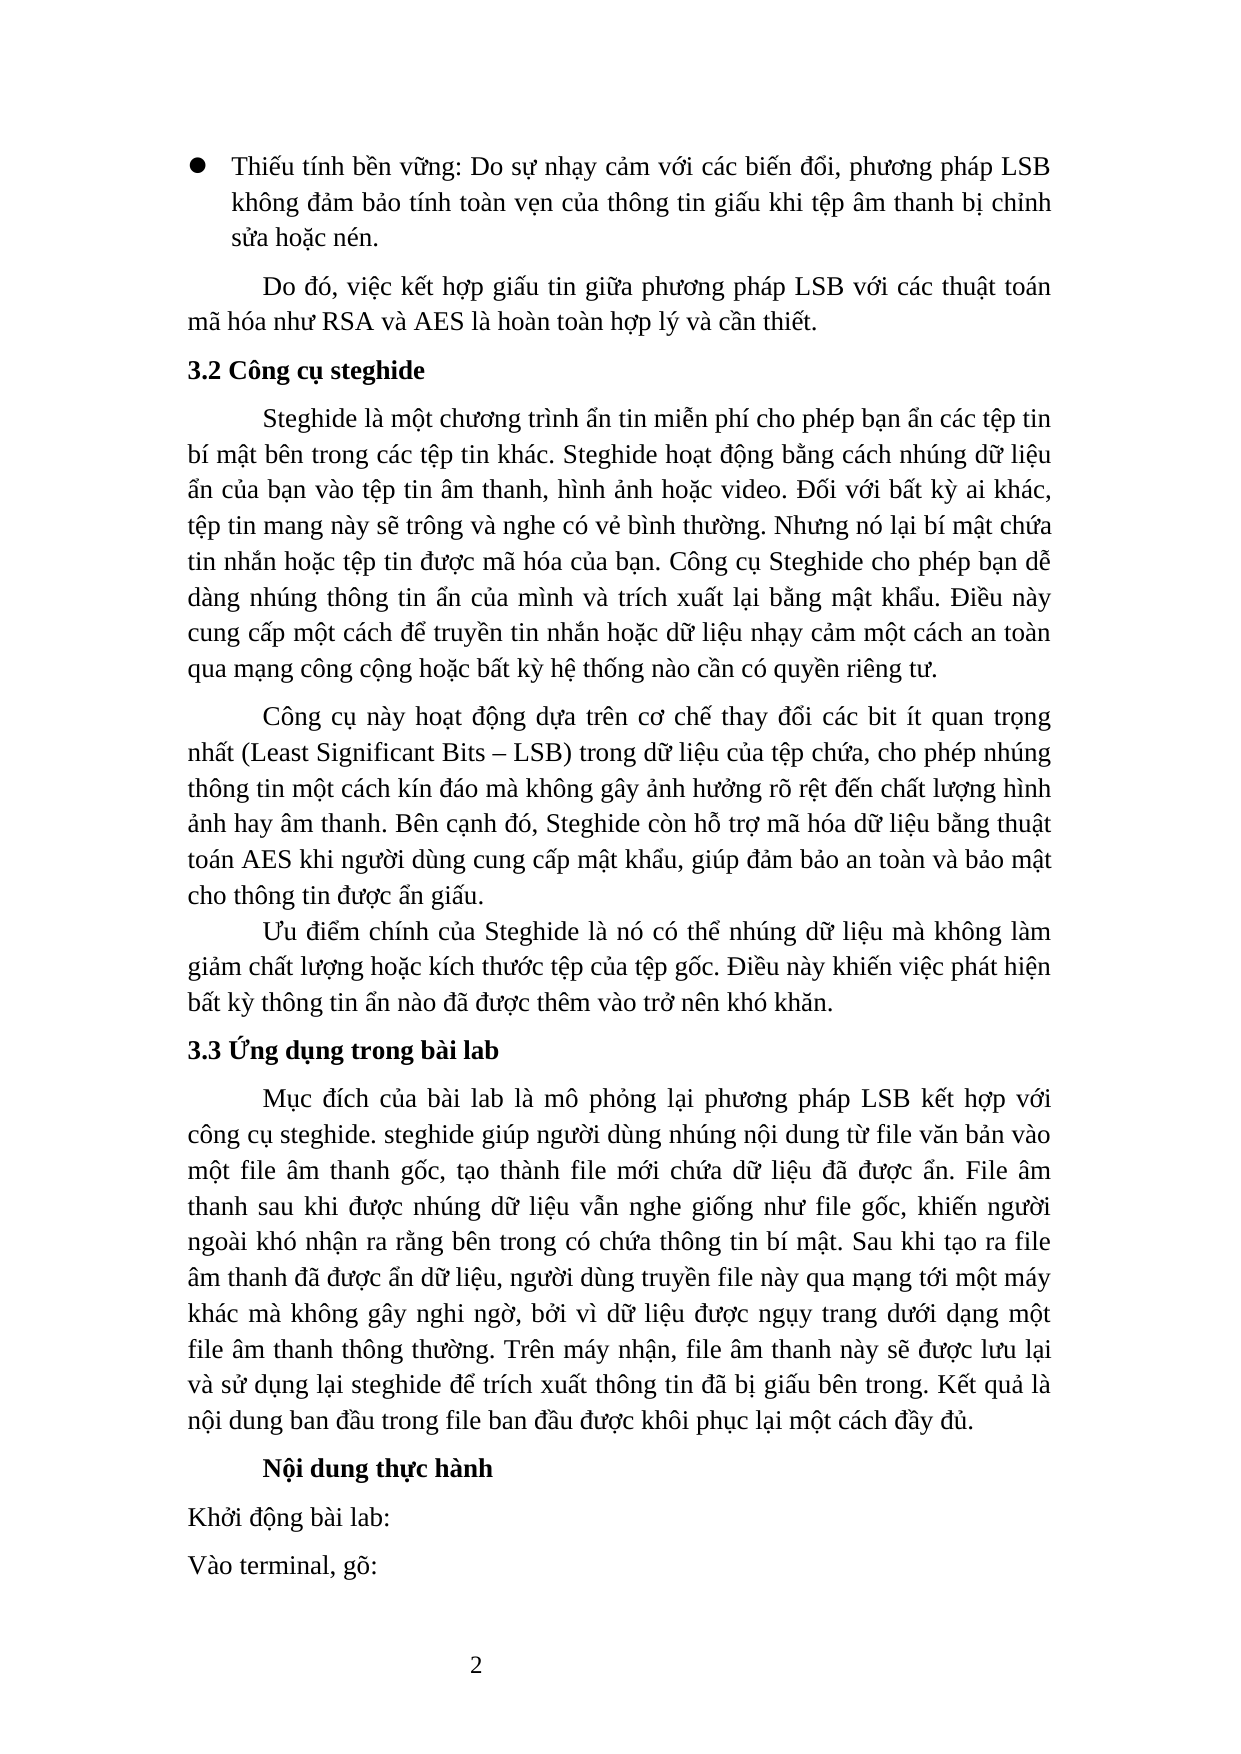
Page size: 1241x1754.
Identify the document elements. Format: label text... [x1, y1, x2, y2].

text Steghide là một chương trình ẩn tin miễn phí cho phép bạn ẩn các tệp tin bí mật bên trong các tệp tin khác. Steghide hoạt động bằng cách nhúng dữ liệu ẩn của bạn vào tệp tin âm thanh, hình ảnh hoặc video. Đối với bất kỳ ai khác, tệp tin mang này sẽ trông và nghe có vẻ bình thường. Nhưng nó lại bí mật chứa tin nhắn hoặc tệp tin được mã hóa của bạn. Công cụ Steghide cho phép bạn dễ dàng nhúng thông tin ẩn của mình và trích xuất lại bằng mật khẩu. Điều này cung cấp một cách để truyền tin nhắn hoặc dữ liệu nhạy cảm một cách an toàn qua mạng công cộng hoặc bất kỳ hệ thống nào cần có quyền riêng tư. [187, 402, 1053, 683]
text Công cụ này hoạt động dựa trên cơ chế thay đổi các bit ít quan trọng nhất (Least Significant Bits – LSB) trong dữ liệu của tệp chứa, cho phép nhúng thông tin một cách kín đáo mà không gây ảnh hưởng rõ rệt đến chất lượng hình ảnh hay âm thanh. Bên cạnh đó, Steghide còn hỗ trợ mã hóa dữ liệu bằng thuật toán AES khi người dùng cung cấp mật khẩu, giúp đảm bảo an toàn và bảo mật cho thông tin được ẩn giấu. Ưu điểm chính của Steghide là nó có thể nhúng dữ liệu mà không làm giảm chất lượng hoặc kích thước tệp của tệp gốc. Điều này khiến việc phát hiện bất kỳ thông tin ẩn nào đã được thêm vào trở nên khó khăn. [187, 700, 1053, 1017]
text Mục đích của bài lab là mô phỏng lại phương pháp LSB kết hợp với công cụ steghide. steghide giúp người dùng nhúng nội dung từ file văn bản vào một file âm thanh gốc, tạo thành file mới chứa dữ liệu đã được ẩn. File âm thanh sau khi được nhúng dữ liệu vẫn nghe giống như file gốc, khiến người ngoài khó nhận ra rằng bên trong có chứa thông tin bí mật. Sau khi tạo ra file âm thanh đã được ẩn dữ liệu, người dùng truyền file này qua mạng tới một máy khác mà không gây nghi ngờ, bởi vì dữ liệu được ngụy trang dưới dạng một file âm thanh thông thường. Trên máy nhận, file âm thanh này sẽ được lưu lại và sử dụng lại steghide để trích xuất thông tin đã bị giấu bên trong. Kết quả là nội dung ban đầu trong file ban đầu được khôi phục lại một cách đầy đủ. [187, 1083, 1053, 1435]
text Vào terminal, gõ: [187, 1549, 1053, 1580]
text 3.3 Ứng dụng trong bài lab [187, 1034, 1053, 1066]
text 3.2 Công cụ steghide [187, 354, 1053, 385]
text Do đó, việc kết hợp giấu tin giữa phương pháp LSB với các thuật toán mã hóa như RSA và AES là hoàn toàn hợp lý và cần thiết. [187, 270, 1053, 337]
text Khởi động bài lab: [187, 1501, 1053, 1532]
list Thiếu tính bền vững: Do sự nhạy cảm với các biến đổi, phương pháp LSB không đảm bảo tính toàn vẹn của thông tin giấu khi tệp âm thanh bị chỉnh sửa hoặc nén. [187, 150, 1053, 253]
text Nội dung thực hành [187, 1452, 1053, 1483]
